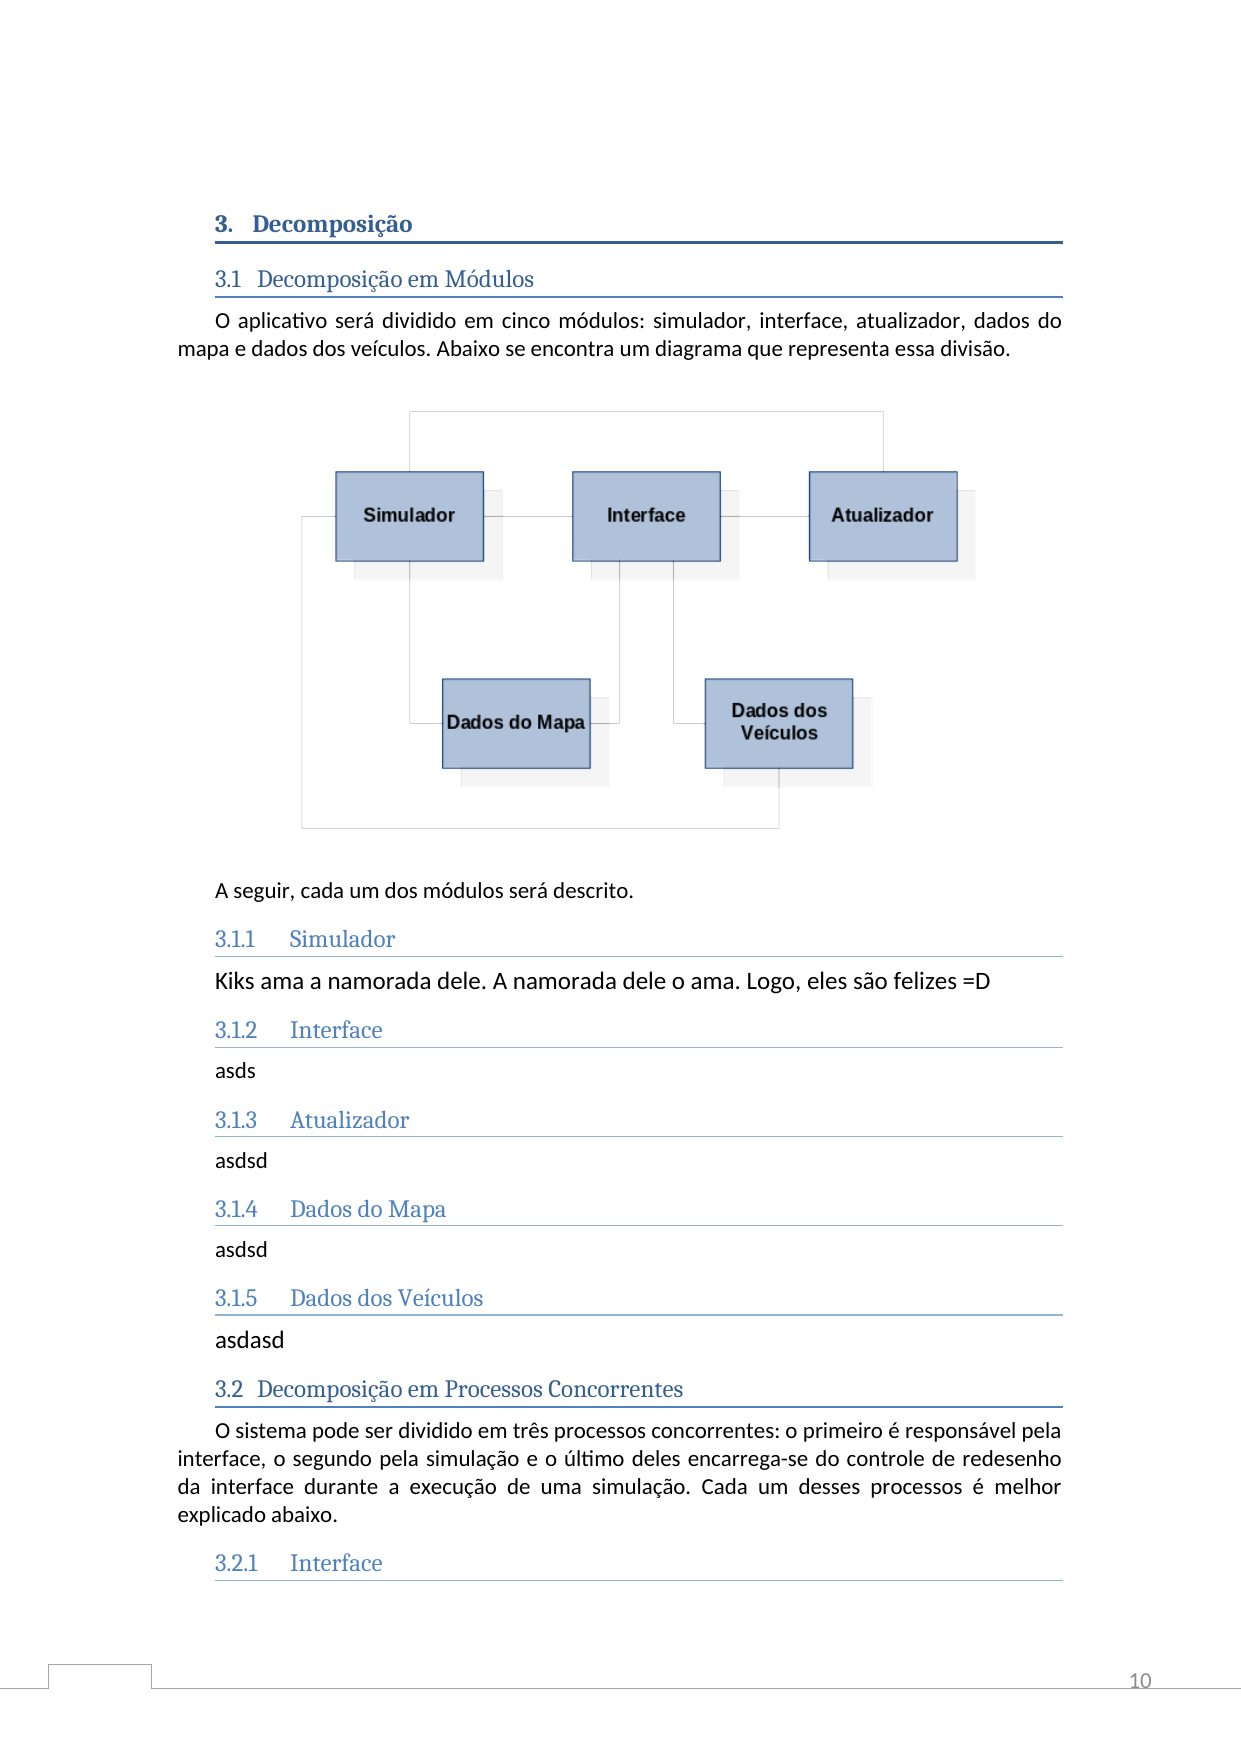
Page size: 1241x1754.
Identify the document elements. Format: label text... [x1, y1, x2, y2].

text asdasd [177, 1324, 1063, 1354]
text asdsd [177, 1235, 1063, 1263]
text A seguir, cada um dos módulos será descrito. [177, 876, 1063, 904]
subtitle Atualizador [215, 1106, 1063, 1136]
subtitle Decomposição [215, 210, 1063, 241]
subtitle Interface [215, 1549, 1063, 1580]
text Kiks ama a namorada dele. A namorada dele o ama. Logo, eles são felizes =D [177, 965, 1063, 996]
subtitle Dados dos Veículos [215, 1284, 1063, 1314]
text asds [177, 1057, 1063, 1085]
subtitle Simulador [215, 925, 1063, 956]
text O sistema pode ser dividido em três processos concorrentes: o primeiro é responsável pela interface, o segundo pela simulação e o último deles encarrega-se do controle de redesenho da interface durante a execução de uma simulação. Cada um desses processos é melhor explicado abaixo. [177, 1416, 1063, 1528]
subtitle Decomposição em Processos Concorrentes [215, 1375, 1063, 1406]
subtitle Decomposição em Módulos [215, 265, 1063, 296]
subtitle Dados do Mapa [215, 1194, 1063, 1225]
subtitle Interface [215, 1016, 1063, 1047]
text O aplicativo será dividido em cinco módulos: simulador, interface, atualizador, dados do mapa e dados dos veículos. Abaixo se encontra um diagrama que representa essa divisão. [177, 306, 1063, 362]
text asdsd [177, 1146, 1063, 1174]
